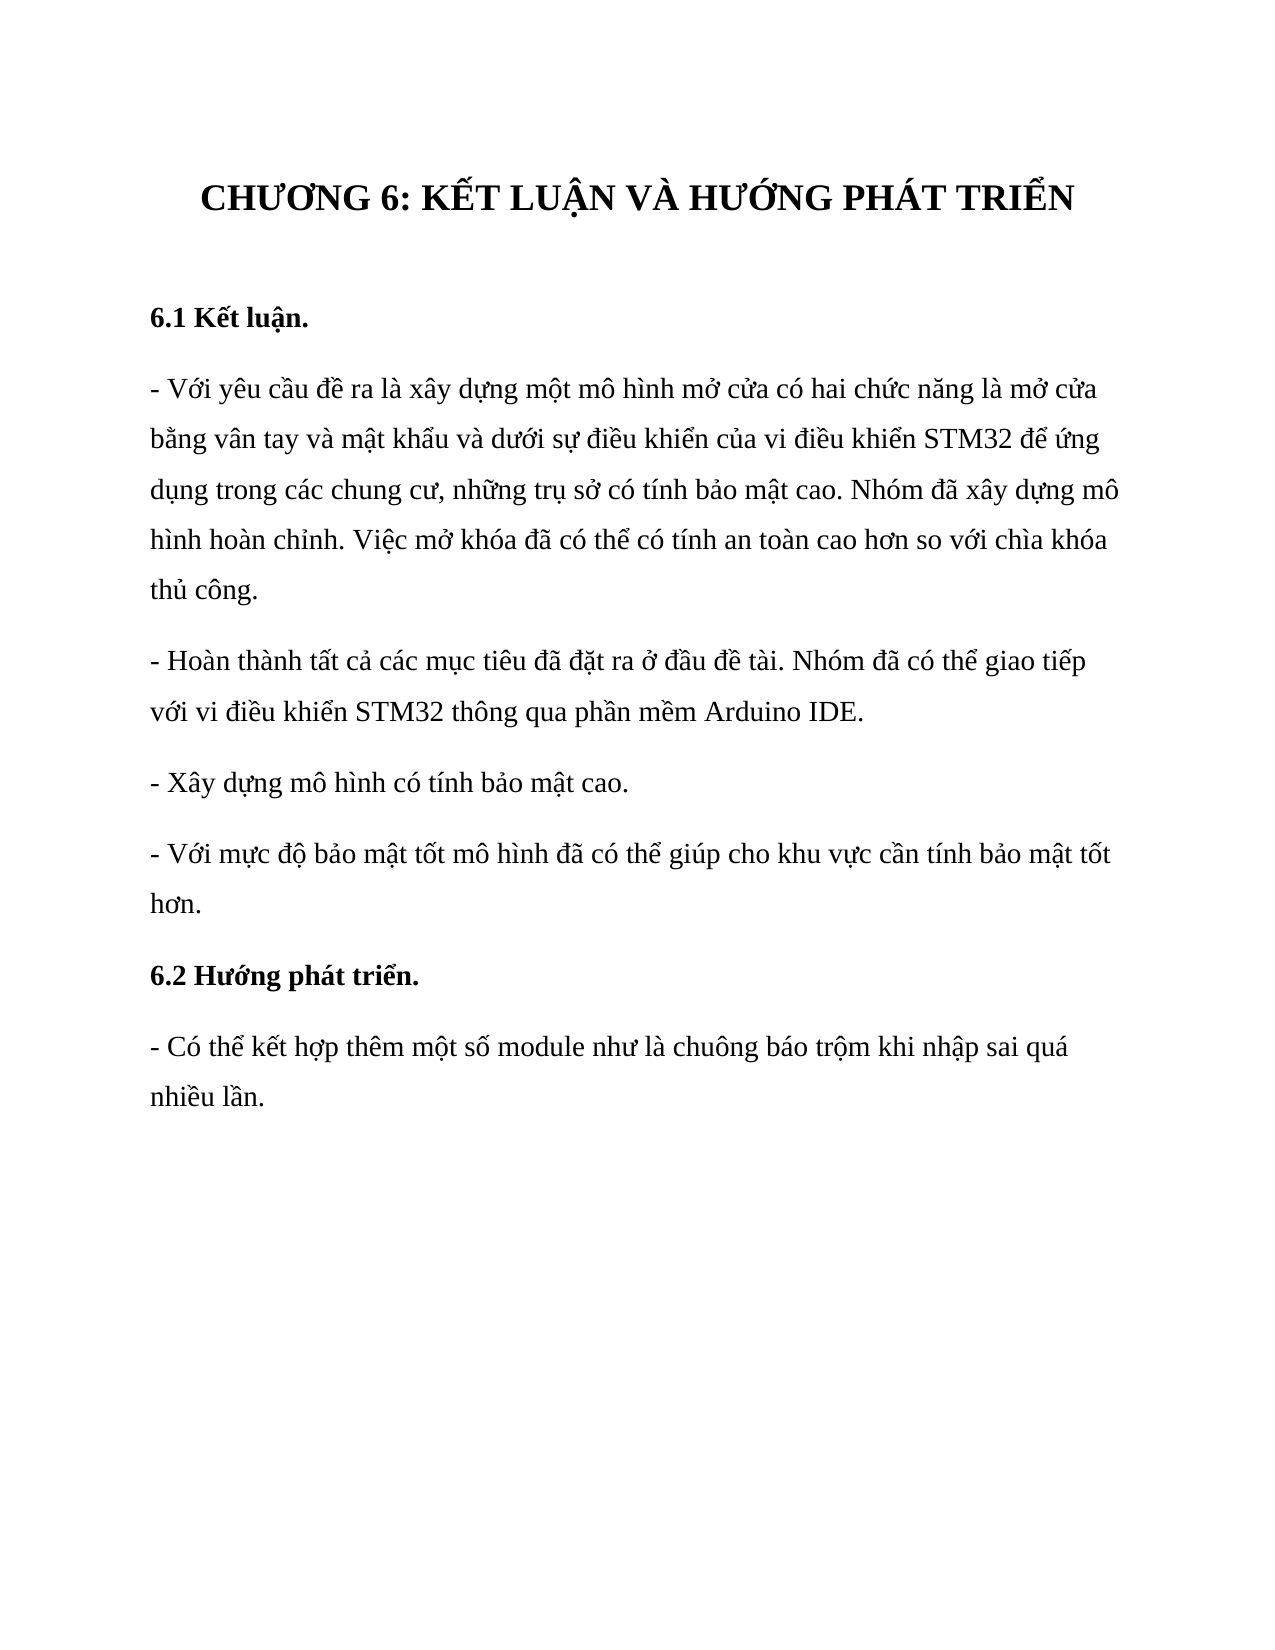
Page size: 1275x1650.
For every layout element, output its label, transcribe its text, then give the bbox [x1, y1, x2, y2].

text 6.2 Hướng phát triển. [150, 958, 1125, 991]
text - Với mực độ bảo mật tốt mô hình đã có thể giúp cho khu vực cần tính bảo mật tốt hơn. [150, 836, 1125, 920]
text - Xây dựng mô hình có tính bảo mật cao. [150, 765, 1125, 798]
text - Với yêu cầu đề ra là xây dựng một mô hình mở cửa có hai chức năng là mở cửa bằng vân tay và mật khẩu và dưới sự điều khiển của vi điều khiển STM32 để ứng dụng trong các chung cư, những trụ sở có tính bảo mật cao. Nhóm đã xây dựng mô hình hoàn chỉnh. Việc mở khóa đã có thể có tính an toàn cao hơn so với chìa khóa thủ công. [150, 371, 1125, 606]
subtitle CHƯƠNG 6: KẾT LUẬN VÀ HƯỚNG PHÁT TRIỂN [150, 175, 1125, 218]
text - Hoàn thành tất cả các mục tiêu đã đặt ra ở đầu đề tài. Nhóm đã có thể giao tiếp với vi điều khiển STM32 thông qua phần mềm Arduino IDE. [150, 643, 1125, 727]
text 6.1 Kết luận. [150, 300, 1125, 333]
text - Có thể kết hợp thêm một số module như là chuông báo trộm khi nhập sai quá nhiều lần. [150, 1029, 1125, 1113]
